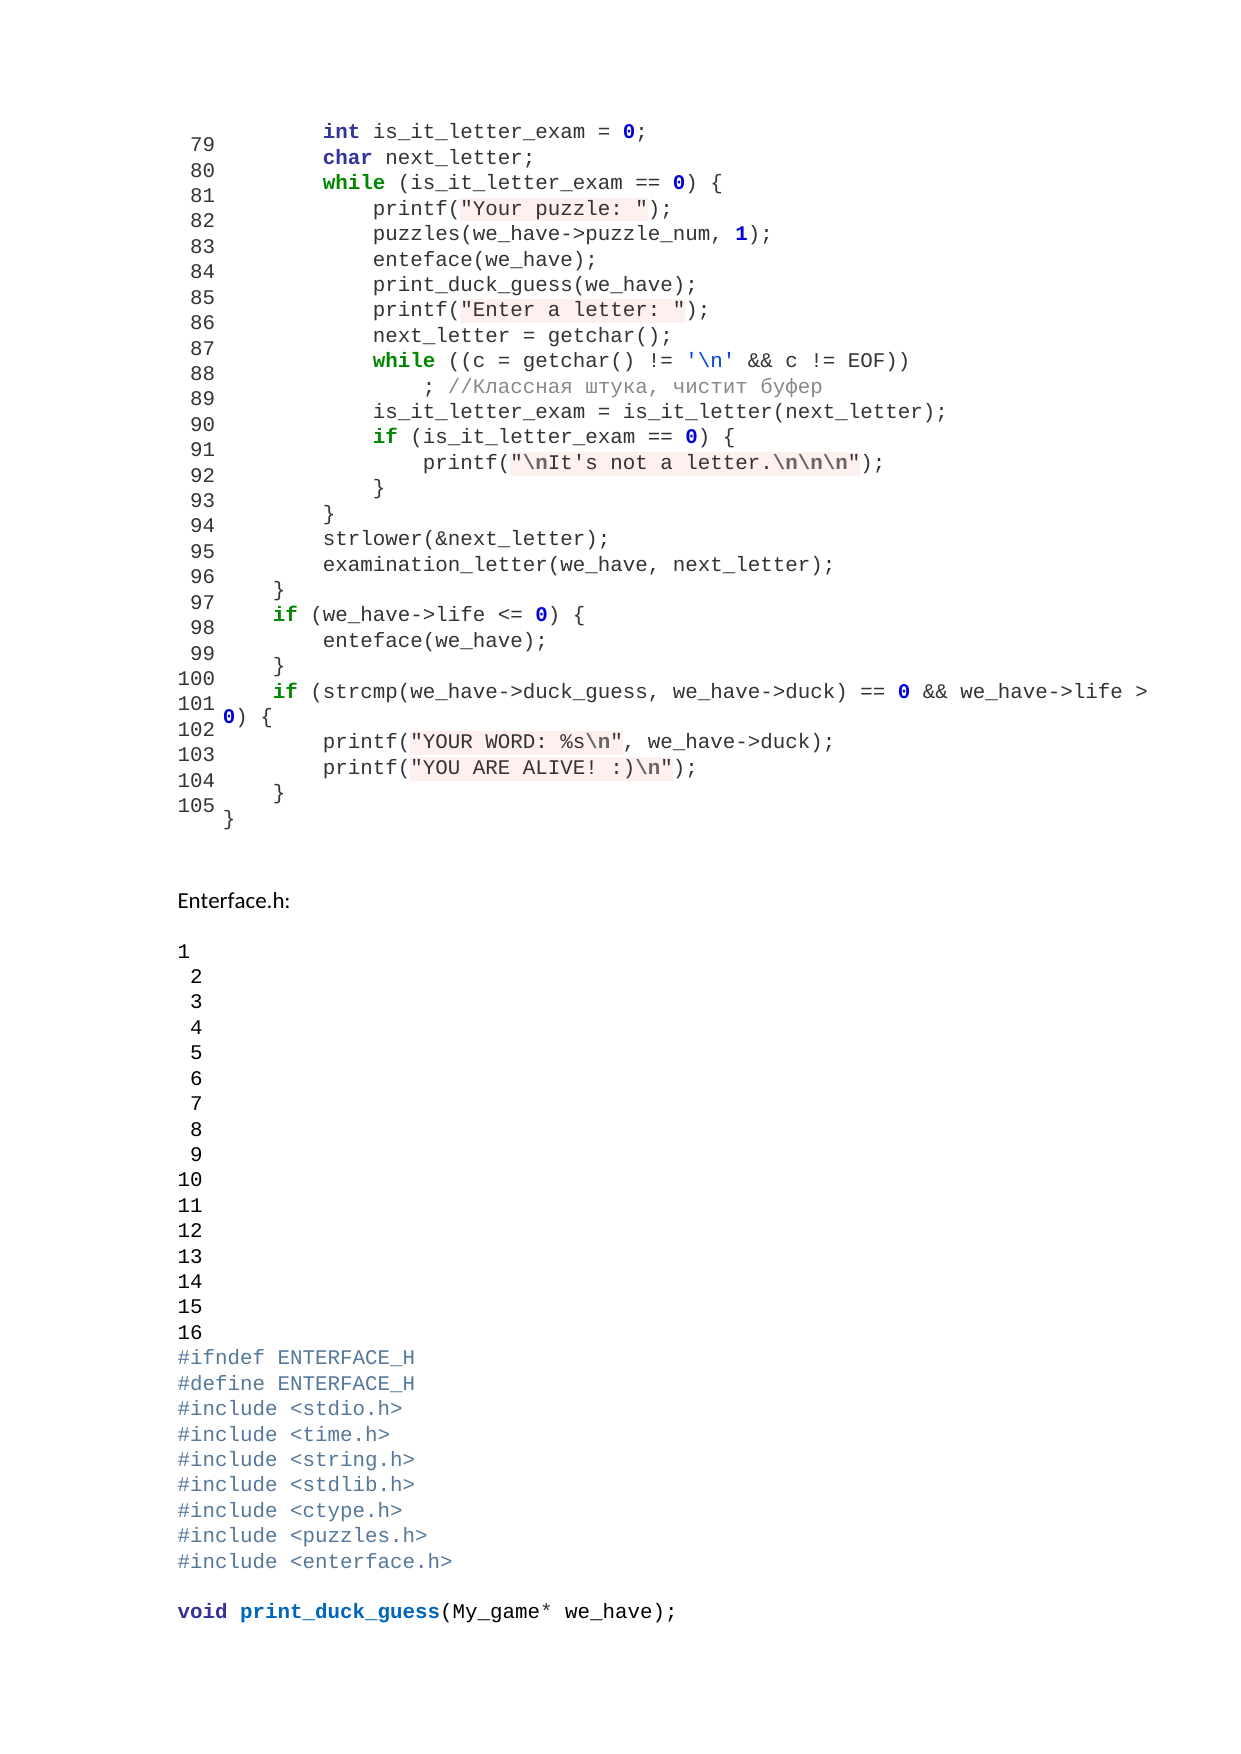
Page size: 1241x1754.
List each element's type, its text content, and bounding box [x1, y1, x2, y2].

text 11 [177, 1193, 1152, 1218]
text 13 [177, 1244, 1152, 1269]
text 3 [177, 990, 1152, 1015]
text 14 [177, 1269, 1152, 1295]
text void print_duck_guess(My_game* we_have); [177, 1600, 1152, 1625]
text 10 [177, 1168, 1152, 1193]
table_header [176, 118, 221, 833]
text 6 [177, 1066, 1152, 1091]
text 5 [177, 1041, 1152, 1066]
text 4 [177, 1015, 1152, 1041]
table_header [221, 118, 1159, 833]
text #include <stdio.h> [177, 1396, 1152, 1422]
text Enterface.h: [177, 886, 1152, 914]
text 1 [177, 939, 1152, 964]
text 2 [177, 964, 1152, 990]
text 8 [177, 1117, 1152, 1142]
text #include <enterface.h> [177, 1549, 1152, 1574]
text 9 [177, 1142, 1152, 1168]
text 7 [177, 1091, 1152, 1117]
text #include <string.h> [177, 1447, 1152, 1473]
text #include <stdlib.h> [177, 1473, 1152, 1498]
text #define ENTERFACE_H [177, 1371, 1152, 1396]
text #include <puzzles.h> [177, 1523, 1152, 1549]
text #include <time.h> [177, 1422, 1152, 1447]
text 12 [177, 1218, 1152, 1244]
text 15 [177, 1295, 1152, 1320]
text 16 [177, 1320, 1152, 1346]
text #ifndef ENTERFACE_H [177, 1346, 1152, 1371]
text #include <ctype.h> [177, 1498, 1152, 1523]
